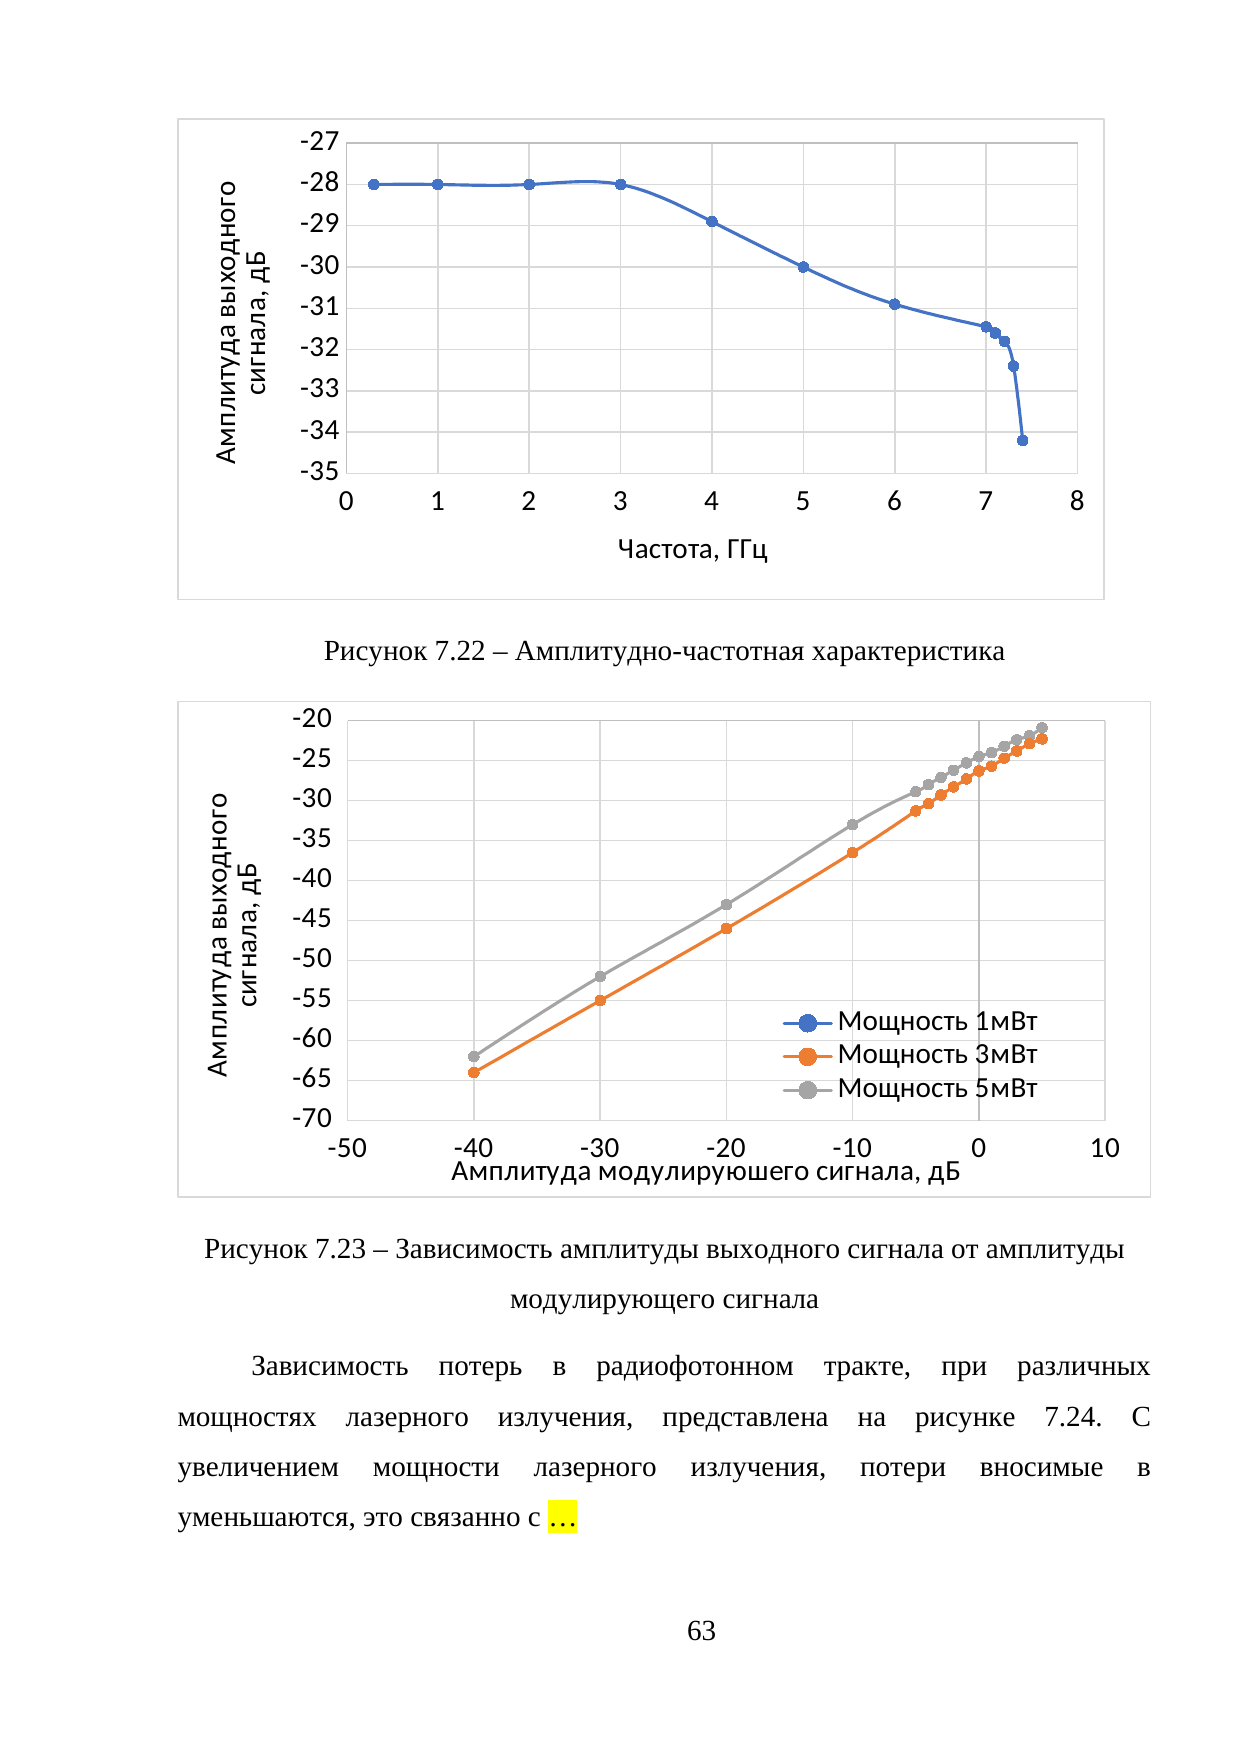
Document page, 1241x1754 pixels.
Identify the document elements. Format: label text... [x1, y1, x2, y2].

text Зависимость потерь в радиофотонном тракте, при различных мощностях лазерного излучения, представлена на рисунке 7.24. С увеличением мощности лазерного излучения, потери вносимые в уменьшаются, это связанно с … [177, 1348, 1152, 1533]
text Рисунок 7.22 – Амплитудно-частотная характеристика [177, 633, 1152, 667]
text Рисунок 7.23 – Зависимость амплитуды выходного сигнала от амплитуды модулирующего сигнала [177, 1231, 1152, 1315]
